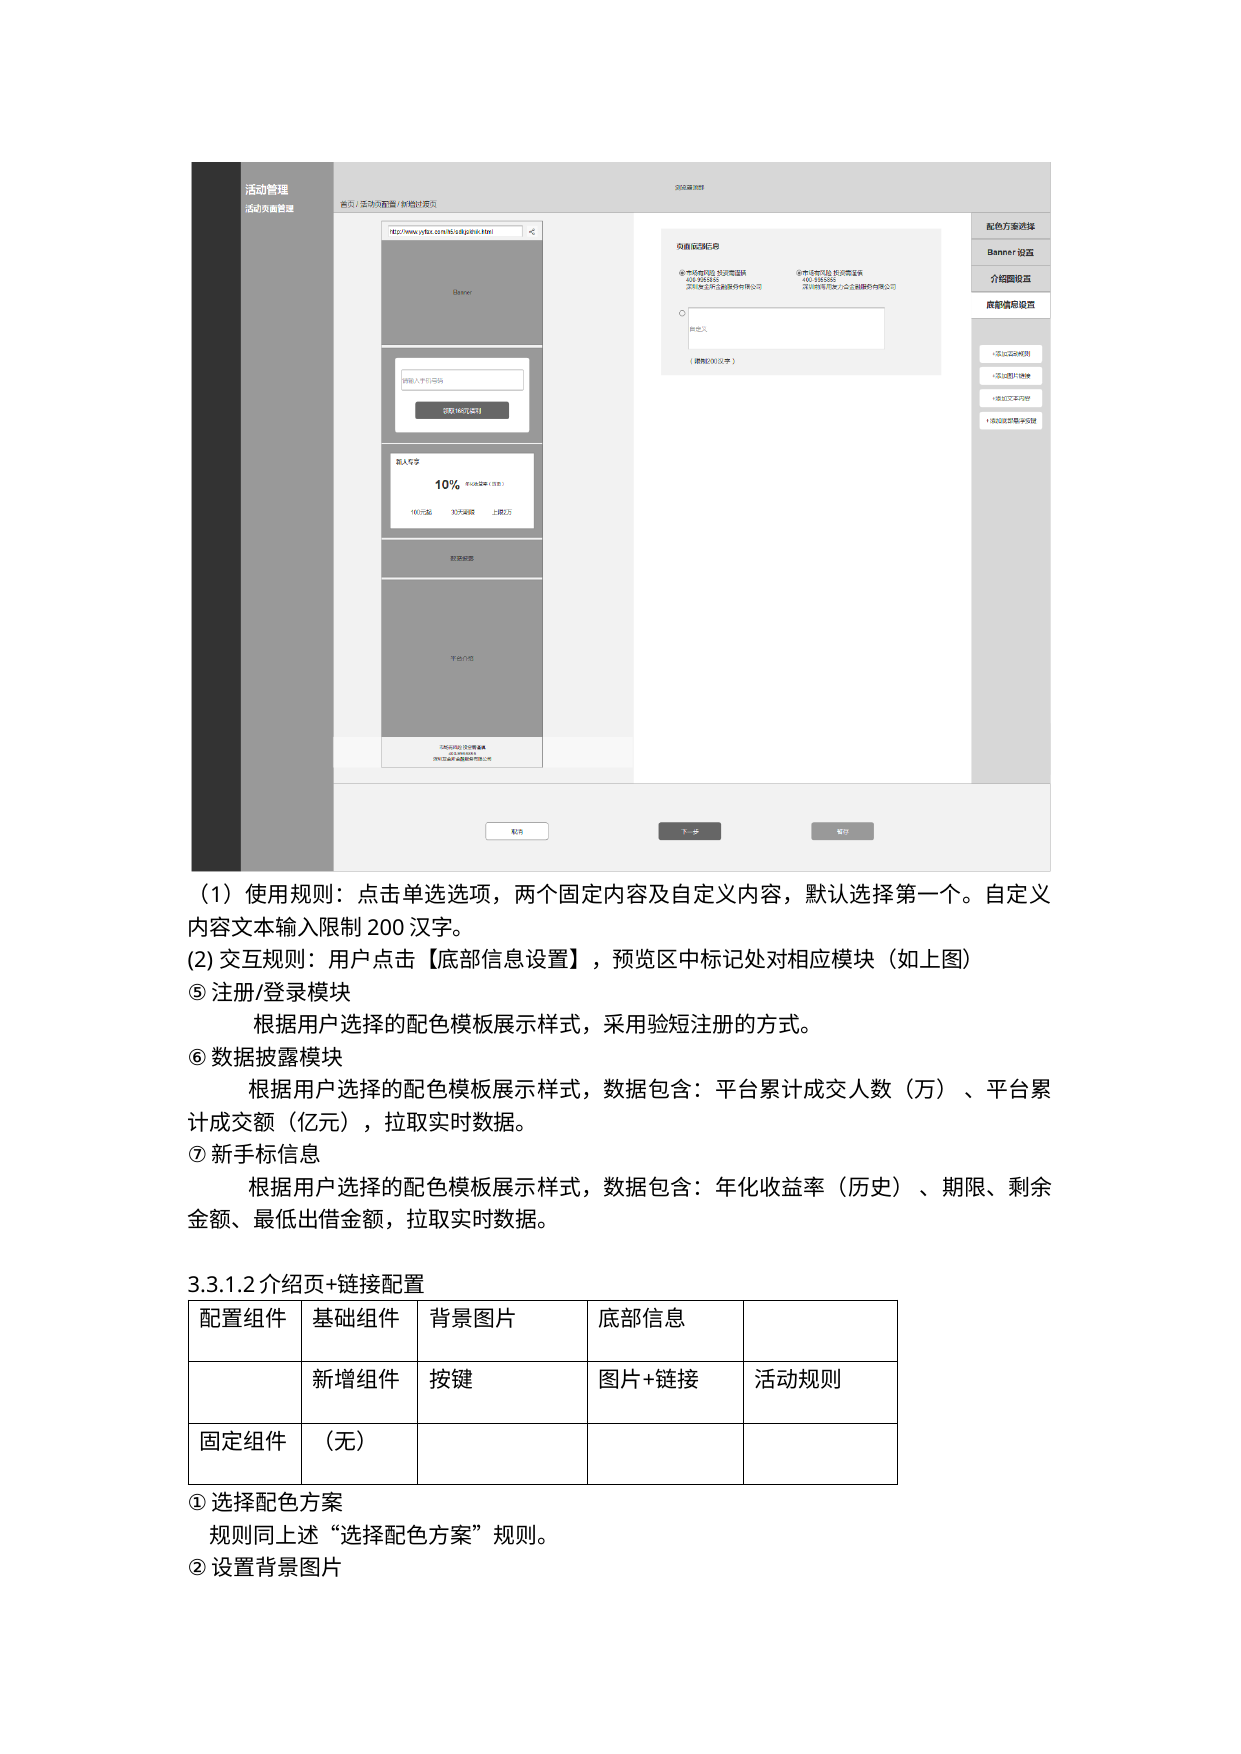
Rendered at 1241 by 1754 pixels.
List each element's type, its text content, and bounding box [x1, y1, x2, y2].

text 3.3.1.2介绍页+链接配置 [187, 1267, 1053, 1299]
picture [187, 162, 1053, 872]
table_cell [418, 1424, 587, 1484]
text 根据用户选择的配色模板展示样式，数据包含：年化收益率（历史） 、期限、剩余金额、最低出借金额，拉取实时数据。 [187, 1169, 1053, 1234]
table_header 背景图片 [418, 1301, 587, 1361]
text ②设置背景图片 [187, 1550, 1053, 1582]
text ⑤注册/登录模块 [187, 974, 1053, 1007]
table_cell [588, 1424, 743, 1484]
text 根据用户选择的配色模板展示样式，数据包含：平台累计成交人数（万） 、平台累计成交额（亿元），拉取实时数据。 [187, 1072, 1053, 1137]
table_cell 新增组件 [302, 1362, 417, 1423]
text （1）使用规则：点击单选选项，两个固定内容及自定义内容，默认选择第一个。自定义内容文本输入限制200汉字。 [187, 877, 1053, 942]
table_cell 按键 [418, 1362, 587, 1423]
table_header 配置组件 [189, 1301, 301, 1361]
text 规则同上述“选择配色方案”规则。 [187, 1517, 1053, 1550]
table_header [744, 1301, 897, 1361]
table_cell 图片+链接 [588, 1362, 743, 1423]
table_cell （无） [302, 1424, 417, 1484]
table_cell [189, 1362, 301, 1423]
text 根据用户选择的配色模板展示样式，采用验短注册的方式。 [187, 1007, 1053, 1039]
text ⑦新手标信息 [187, 1137, 1053, 1169]
table_cell 固定组件 [189, 1424, 301, 1484]
table_header 底部信息 [588, 1301, 743, 1361]
table_cell 活动规则 [744, 1362, 897, 1423]
text ⑥数据披露模块 [187, 1039, 1053, 1072]
text (2) 交互规则：用户点击【底部信息设置】，预览区中标记处对相应模块（如上图） [187, 942, 1053, 974]
table_header 基础组件 [302, 1301, 417, 1361]
table_cell [744, 1424, 897, 1484]
text ①选择配色方案 [187, 1485, 1053, 1517]
